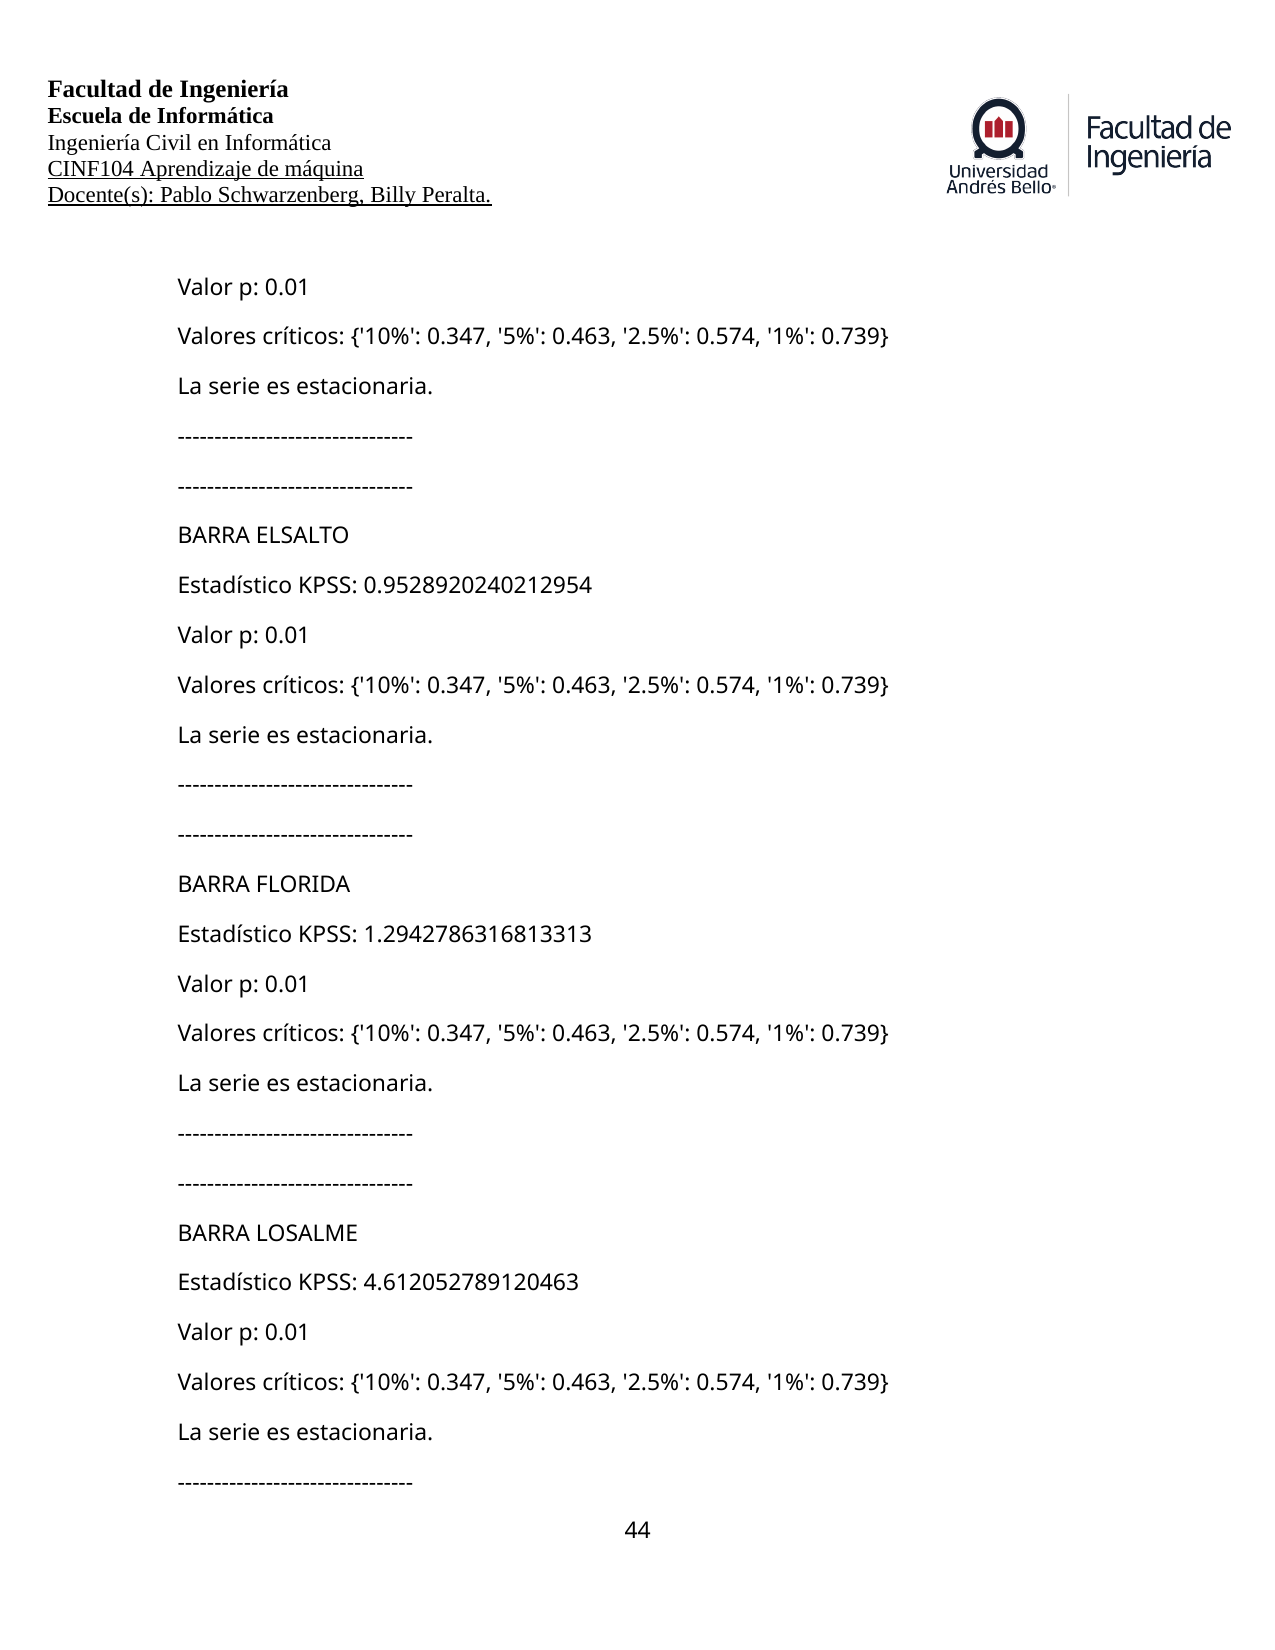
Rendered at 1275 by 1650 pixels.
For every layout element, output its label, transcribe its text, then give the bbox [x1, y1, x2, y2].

text -------------------------------- [177, 768, 1098, 799]
text Valor p: 0.01 [177, 1316, 1098, 1347]
text BARRA ELSALTO [177, 519, 1098, 551]
picture [940, 75, 1239, 210]
text Valor p: 0.01 [177, 270, 1098, 302]
text Estadístico KPSS: 1.2942786316813313 [177, 918, 1098, 949]
text Valores críticos: {'10%': 0.347, '5%': 0.463, '2.5%': 0.574, '1%': 0.739} [177, 1017, 1098, 1048]
text -------------------------------- [177, 420, 1098, 451]
text BARRA FLORIDA [177, 868, 1098, 899]
text -------------------------------- [177, 469, 1098, 501]
text Valor p: 0.01 [177, 619, 1098, 650]
text Valores críticos: {'10%': 0.347, '5%': 0.463, '2.5%': 0.574, '1%': 0.739} [177, 1366, 1098, 1397]
text La serie es estacionaria. [177, 1416, 1098, 1447]
text -------------------------------- [177, 1117, 1098, 1148]
text La serie es estacionaria. [177, 718, 1098, 750]
text -------------------------------- [177, 818, 1098, 849]
text La serie es estacionaria. [177, 370, 1098, 401]
text Valores críticos: {'10%': 0.347, '5%': 0.463, '2.5%': 0.574, '1%': 0.739} [177, 320, 1098, 351]
text -------------------------------- [177, 1167, 1098, 1198]
text -------------------------------- [177, 1465, 1098, 1497]
text Valores críticos: {'10%': 0.347, '5%': 0.463, '2.5%': 0.574, '1%': 0.739} [177, 669, 1098, 700]
text Estadístico KPSS: 4.612052789120463 [177, 1266, 1098, 1297]
text Valor p: 0.01 [177, 967, 1098, 999]
text BARRA LOSALME [177, 1216, 1098, 1248]
text Estadístico KPSS: 0.9528920240212954 [177, 569, 1098, 600]
text La serie es estacionaria. [177, 1067, 1098, 1098]
